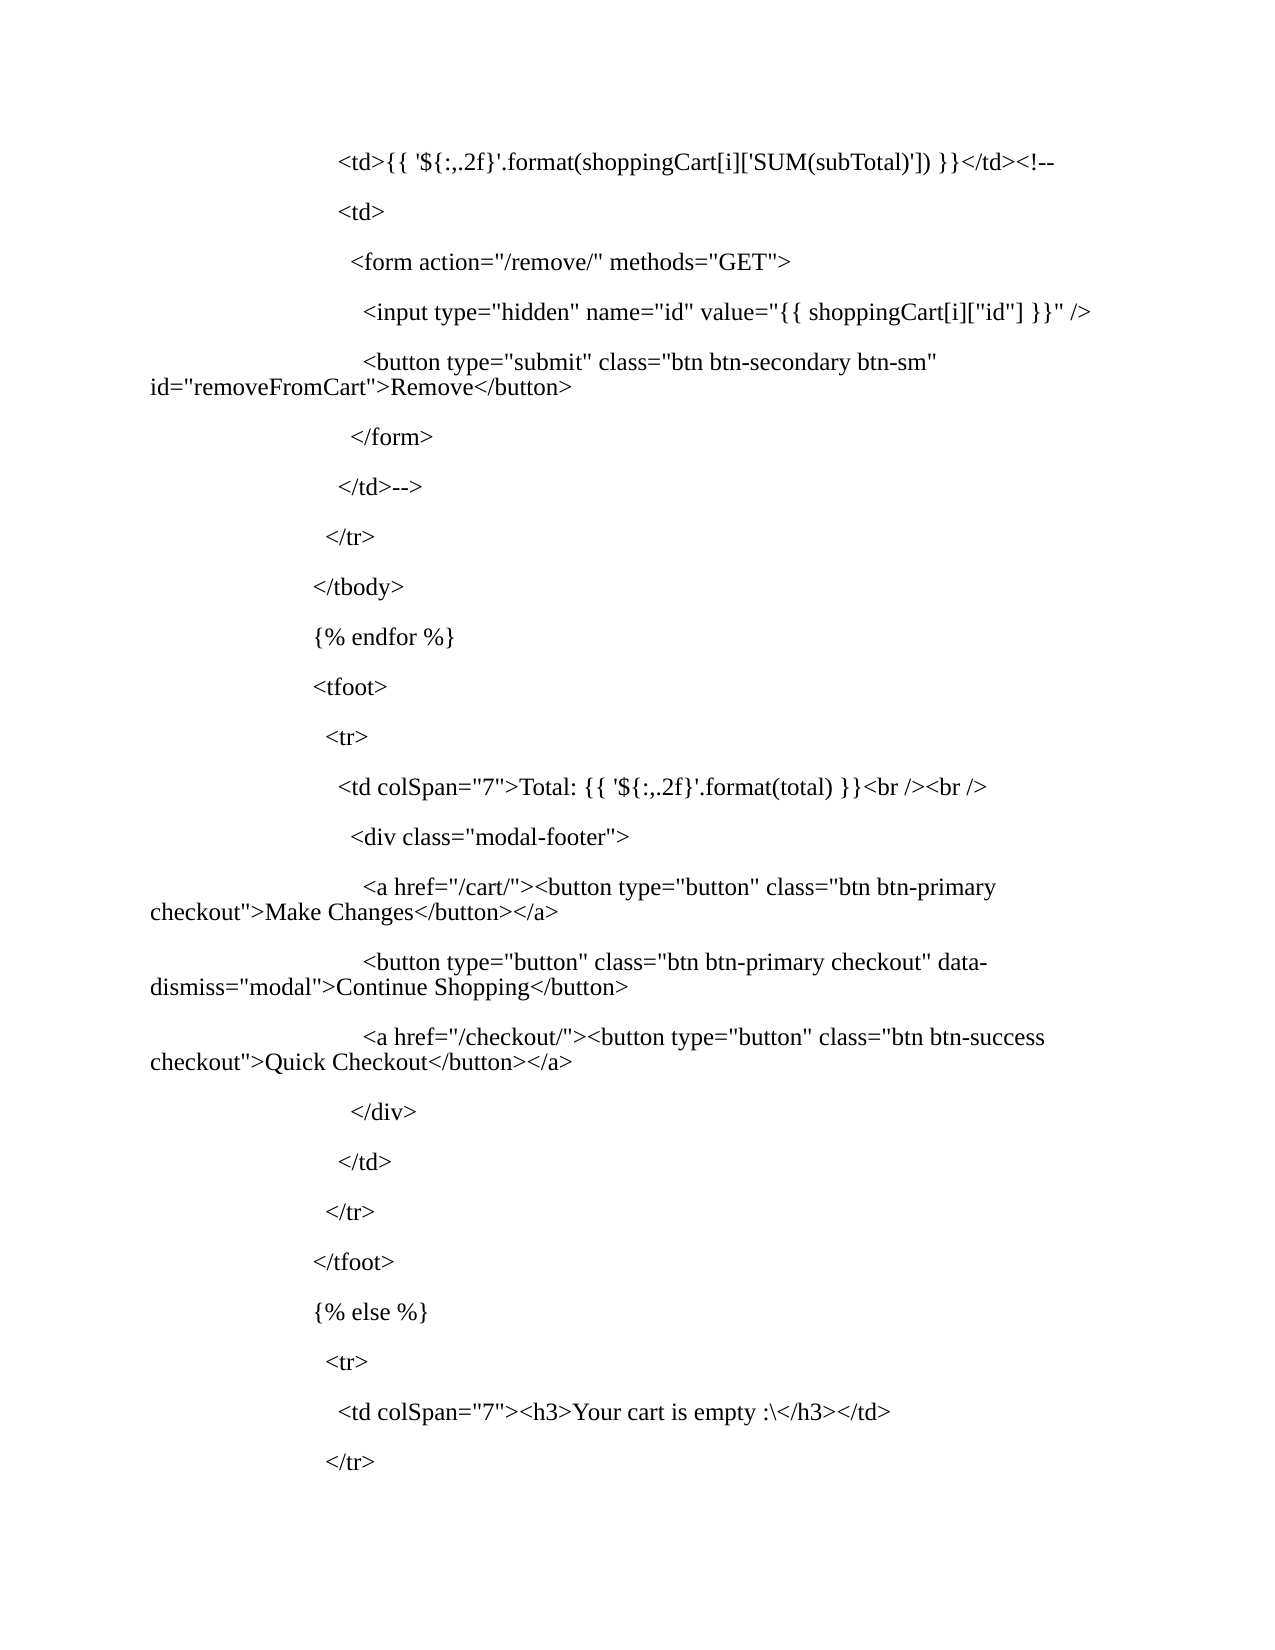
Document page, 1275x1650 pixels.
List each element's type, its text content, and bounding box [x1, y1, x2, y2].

text <form action="/remove/" methods="GET"> [150, 250, 1125, 275]
text <tr> [150, 1350, 1125, 1375]
text <input type="hidden" name="id" value="{{ shoppingCart[i]["id"] }}" /> [150, 300, 1125, 325]
text </tr> [150, 1200, 1125, 1225]
text <button type="submit" class="btn btn-secondary btn-sm" id="removeFromCart">Remove</button> [150, 350, 1125, 400]
text <td colSpan="7"><h3>Your cart is empty :\</h3></td> [150, 1400, 1125, 1425]
text <a href="/cart/"><button type="button" class="btn btn-primary checkout">Make Changes</button></a> [150, 875, 1125, 925]
text </form> [150, 425, 1125, 450]
text </tr> [150, 1450, 1125, 1475]
text </td>--> [150, 475, 1125, 500]
text </tfoot> [150, 1250, 1125, 1275]
text </tr> [150, 525, 1125, 550]
text </tbody> [150, 575, 1125, 600]
text <td>{{ '${:,.2f}'.format(shoppingCart[i]['SUM(subTotal)']) }}</td><!-- [150, 150, 1125, 175]
text {% else %} [150, 1300, 1125, 1325]
text </div> [150, 1100, 1125, 1125]
text <td> [150, 200, 1125, 225]
text <tr> [150, 725, 1125, 750]
text <td colSpan="7">Total: {{ '${:,.2f}'.format(total) }}<br /><br /> [150, 775, 1125, 800]
text <a href="/checkout/"><button type="button" class="btn btn-success checkout">Quick Checkout</button></a> [150, 1025, 1125, 1075]
text {% endfor %} [150, 625, 1125, 650]
text <div class="modal-footer"> [150, 825, 1125, 850]
text <tfoot> [150, 675, 1125, 700]
text </td> [150, 1150, 1125, 1175]
text <button type="button" class="btn btn-primary checkout" data-dismiss="modal">Continue Shopping</button> [150, 950, 1125, 1000]
